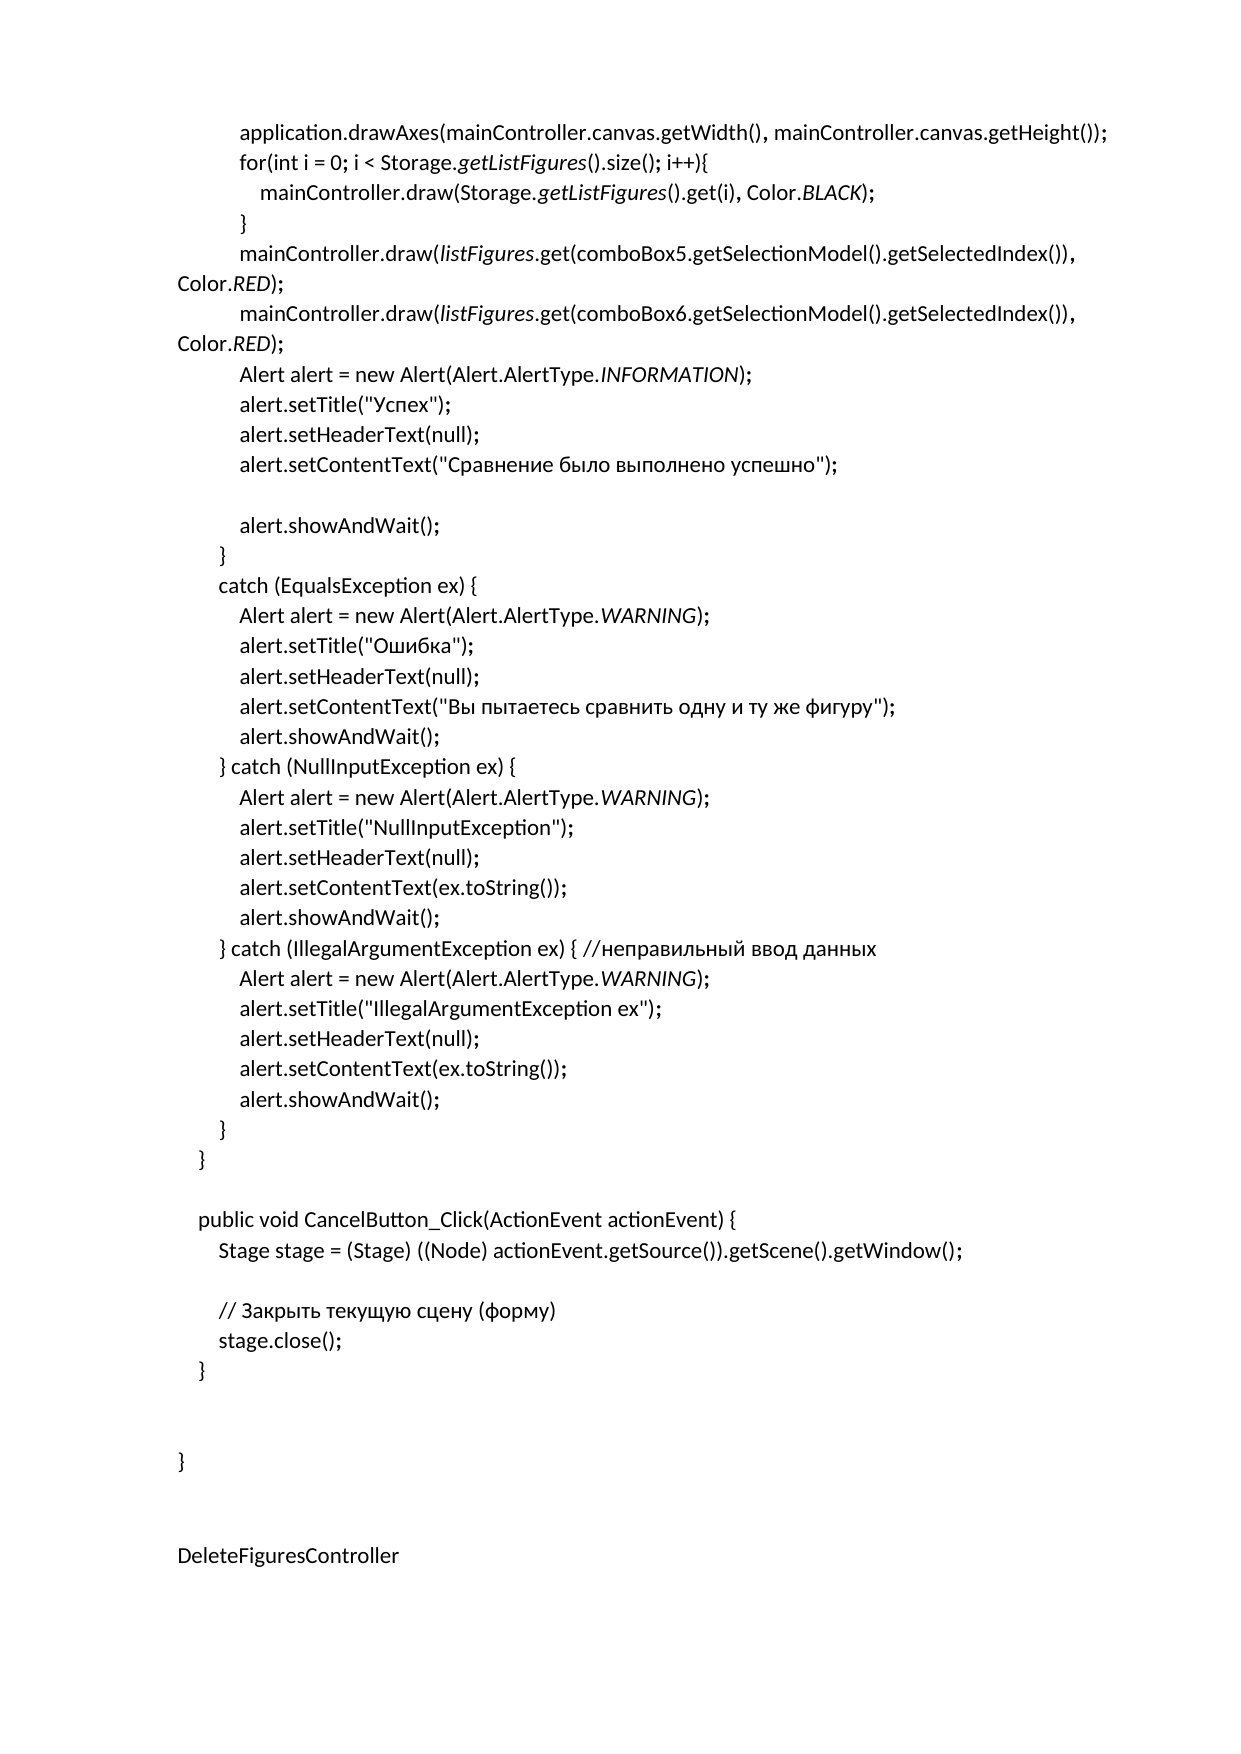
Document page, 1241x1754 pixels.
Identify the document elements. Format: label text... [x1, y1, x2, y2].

text DeleteFiguresController [177, 1541, 1152, 1569]
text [177, 118, 1152, 1475]
